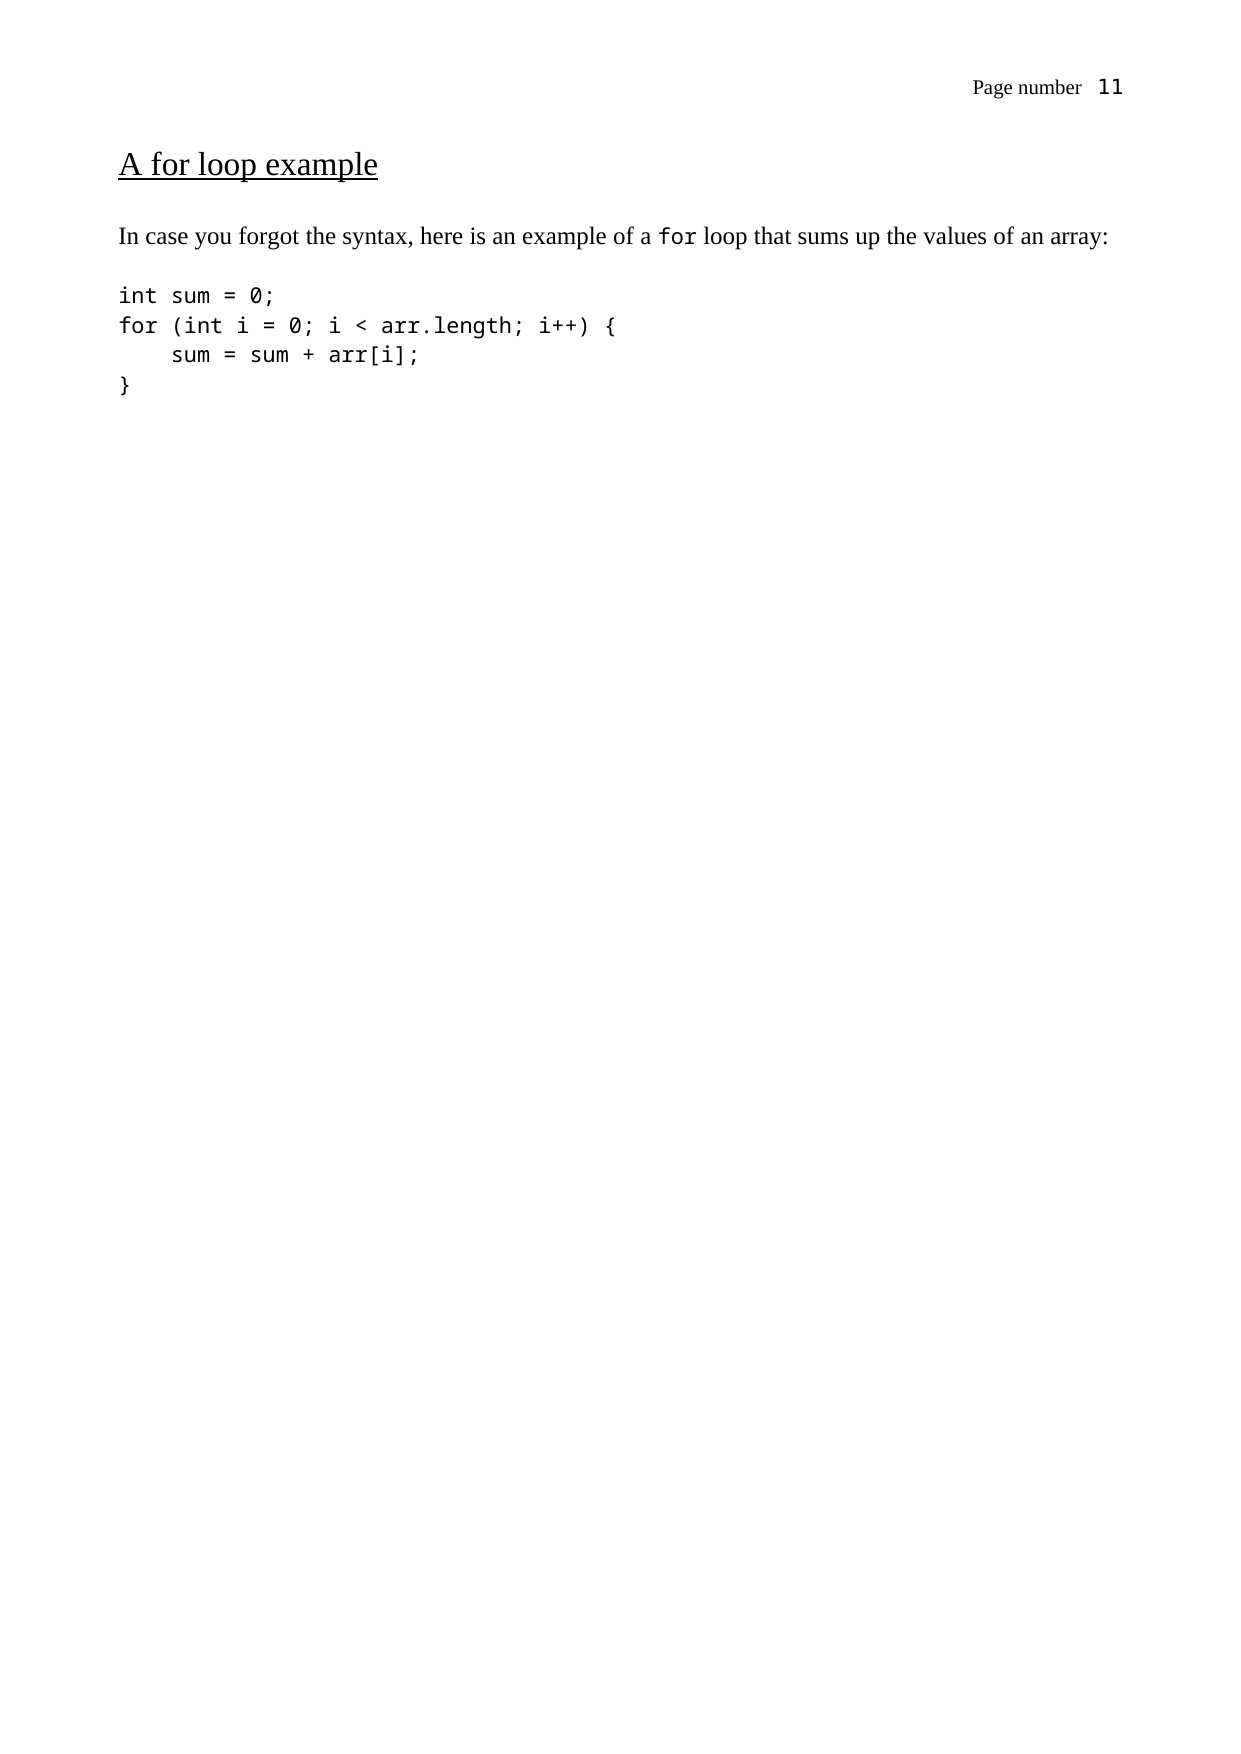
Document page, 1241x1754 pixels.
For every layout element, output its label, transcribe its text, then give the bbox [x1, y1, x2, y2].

text int sum = 0; [118, 280, 1122, 310]
text sum = sum + arr[i]; [118, 339, 1122, 369]
text } [118, 369, 1122, 399]
text A for loop example [118, 145, 1122, 183]
text for (int i = 0; i < arr.length; i++) { [118, 310, 1122, 339]
text In case you forgot the syntax, here is an example of a for loop that sums up the values of an array: [118, 221, 1122, 251]
